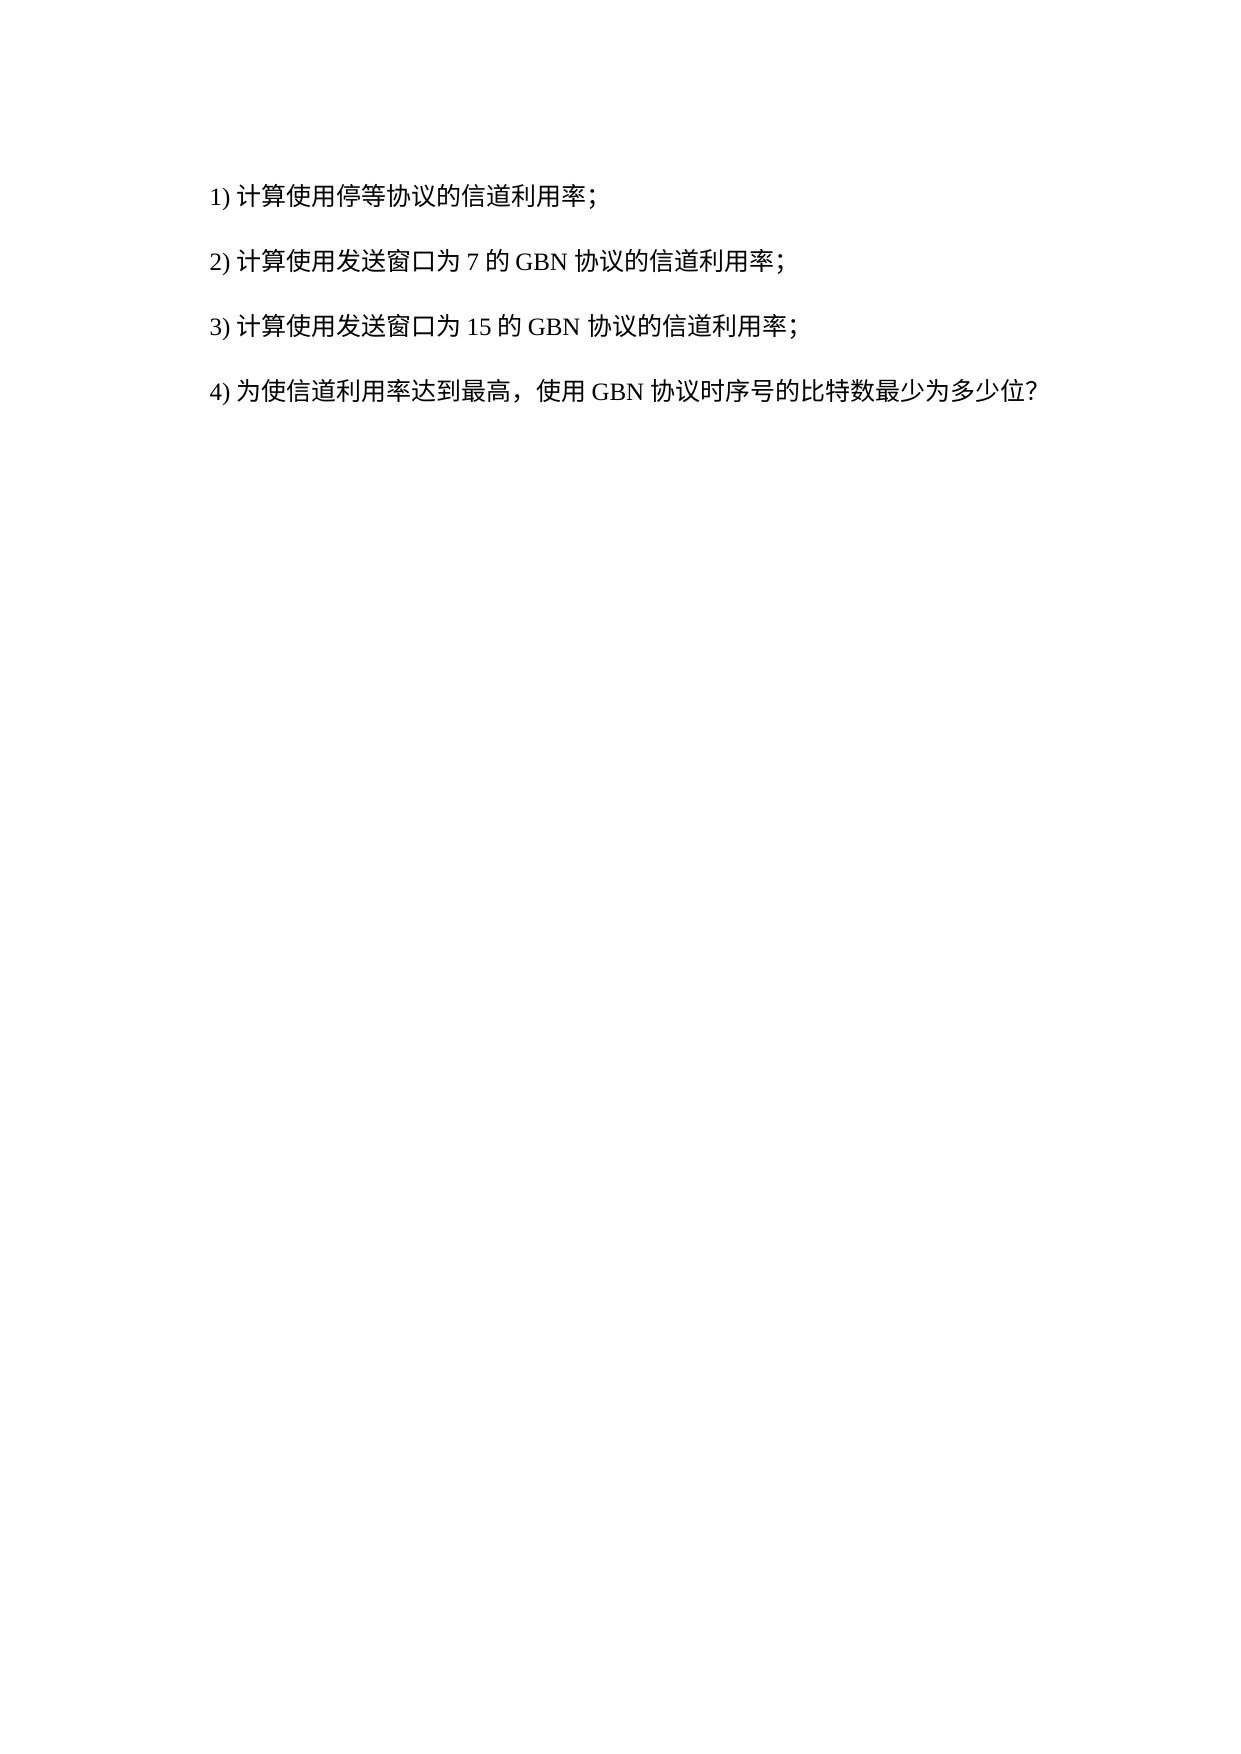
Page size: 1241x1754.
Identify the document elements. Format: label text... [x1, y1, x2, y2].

text 4) 为使信道利用率达到最高，使用GBN 协议时序号的比特数最少为多少位？ [209, 357, 1053, 422]
text 1) 计算使用停等协议的信道利用率； [209, 162, 1053, 227]
text 3) 计算使用发送窗口为15 的GBN 协议的信道利用率； [209, 292, 1053, 357]
text 2) 计算使用发送窗口为7 的GBN 协议的信道利用率； [209, 227, 1053, 292]
